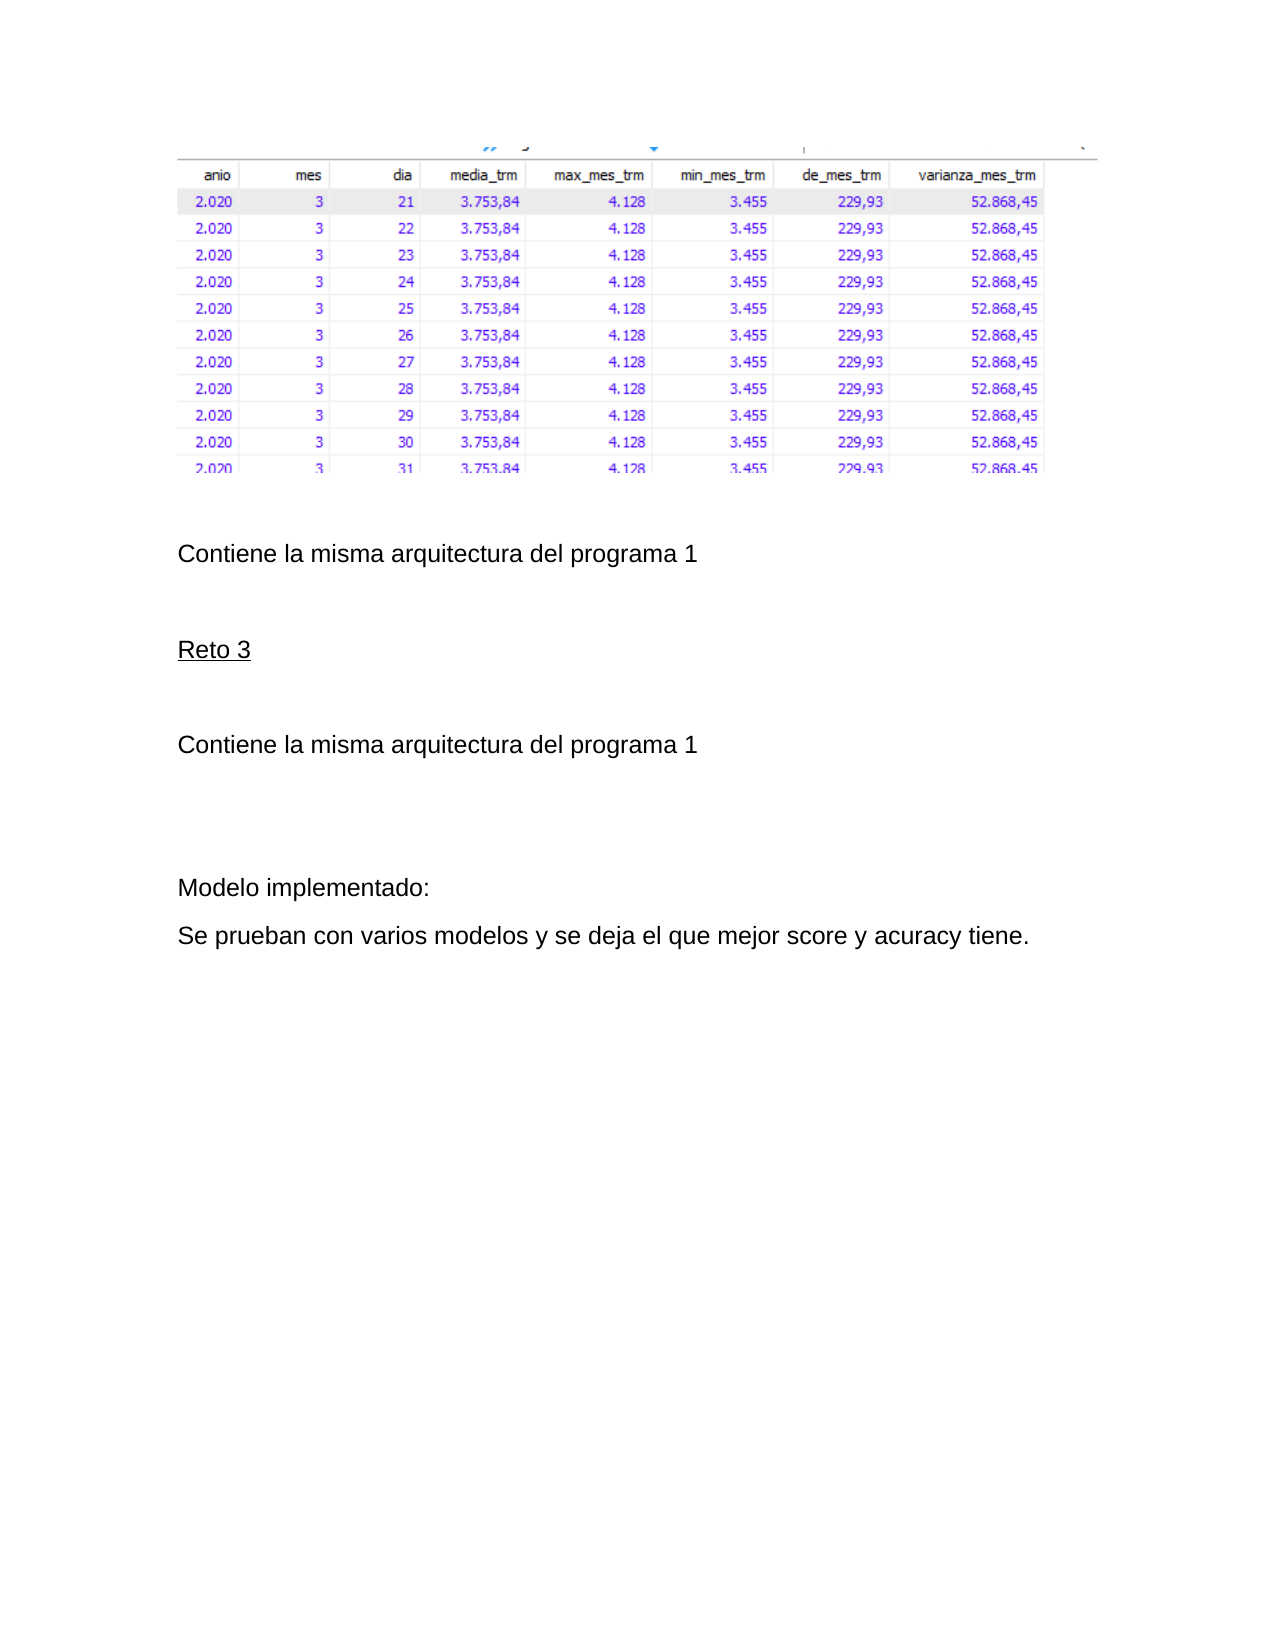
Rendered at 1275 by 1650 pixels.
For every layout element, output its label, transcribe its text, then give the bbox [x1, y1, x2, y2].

text Modelo implementado: [177, 873, 1098, 902]
text Contiene la misma arquitectura del programa 1 [177, 539, 1098, 568]
text Reto 3 [177, 635, 1098, 663]
text Contiene la misma arquitectura del programa 1 [177, 730, 1098, 759]
picture [177, 147, 1098, 473]
text Se prueban con varios modelos y se deja el que mejor score y acuracy tiene. [177, 921, 1098, 950]
